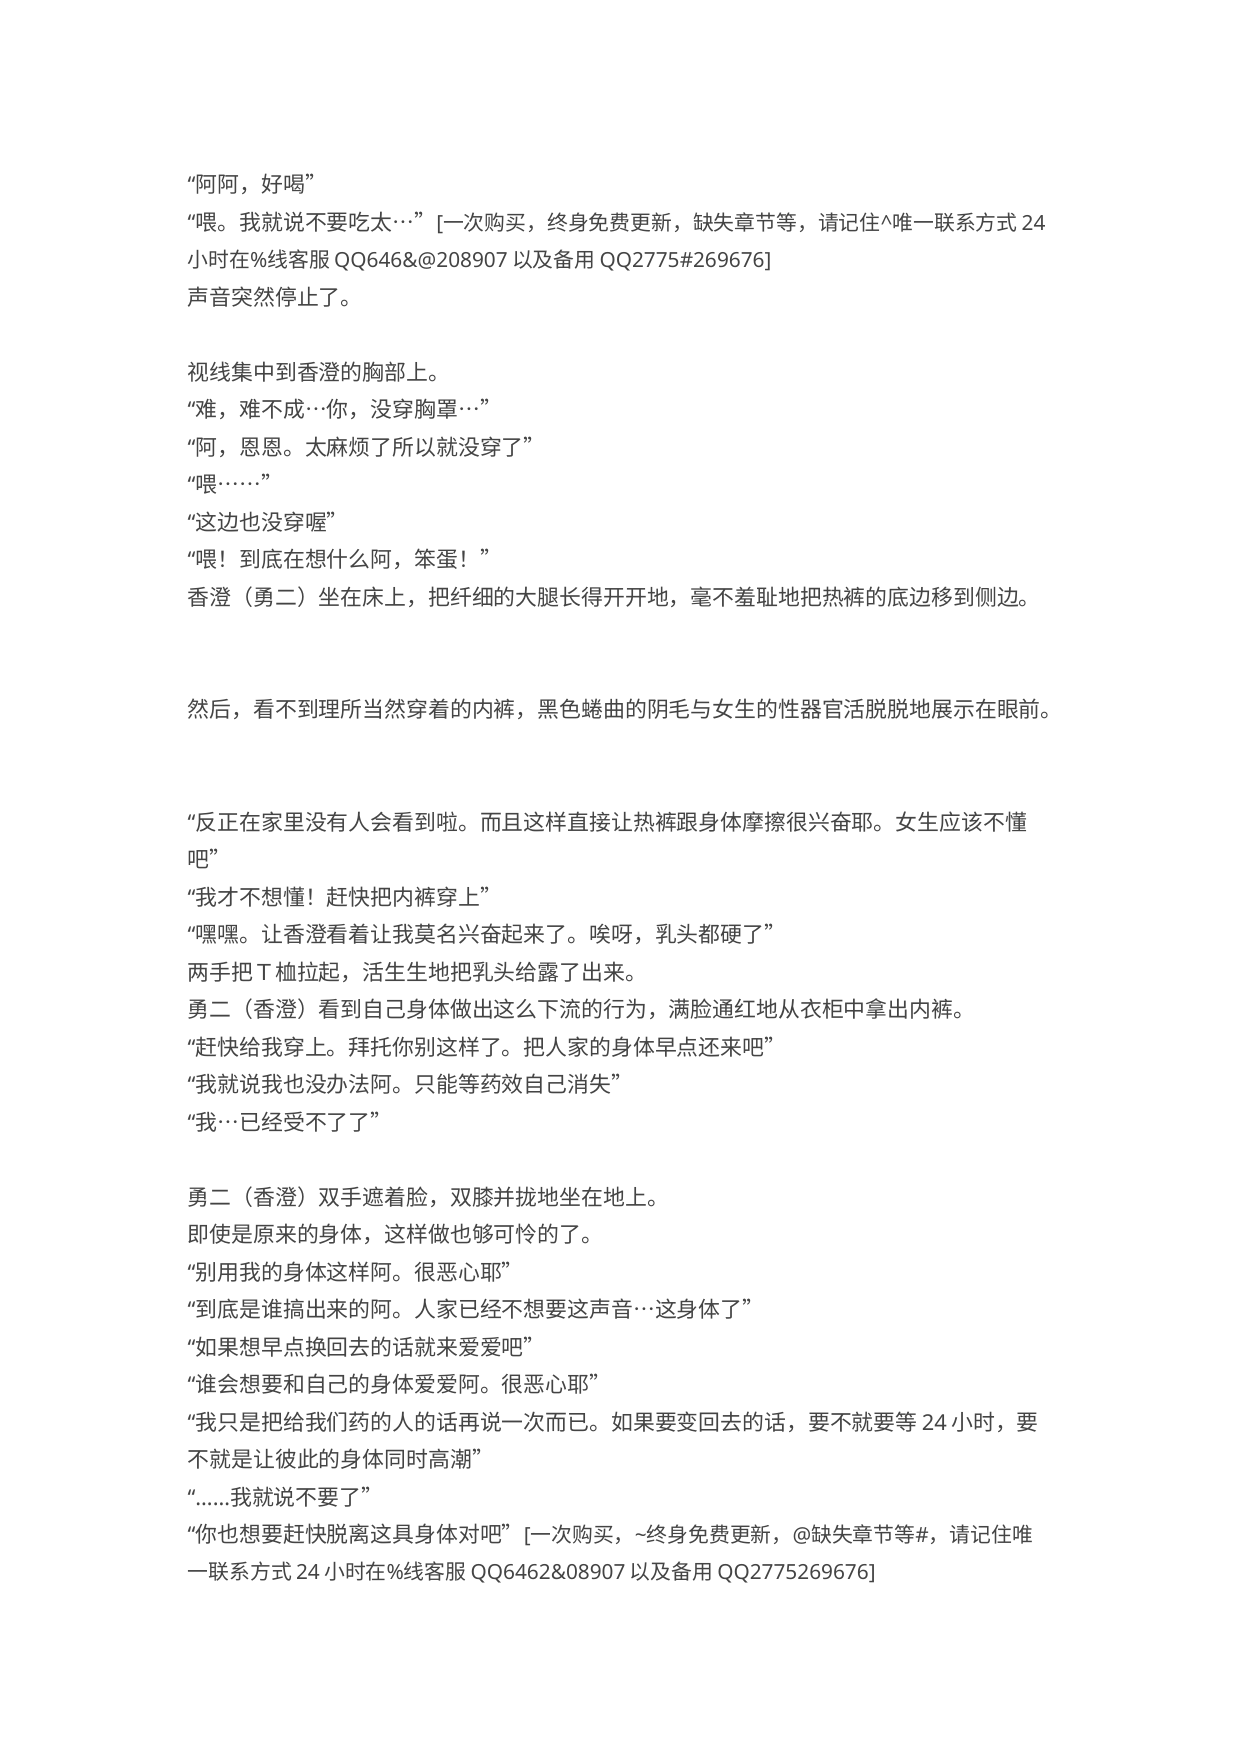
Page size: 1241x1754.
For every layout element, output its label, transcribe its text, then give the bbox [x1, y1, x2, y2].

text “嘿嘿。让香澄看着让我莫名兴奋起来了。唉呀，乳头都硬了”% v; e0 u$ A. T& Y [187, 914, 1053, 952]
text “阿，恩恩。太麻烦了所以就没穿了”3 e( X# D& R; T- o5 ~7 U [187, 427, 1053, 464]
text “喂。我就说不要吃太…”[一次购买，终身免费更新，缺失章节等，请记住^唯一联系方式24小时在%线客服QQ646&@208907以及备用QQ2775#269676] [187, 202, 1053, 277]
text “我…已经受不了了”* K" @, c" s6 Q* m. m8 j[更多、更全小说漫画视频账号等，请记住^唯一联系方式24小时在线客服QQ64620&8907以及备用Q#Q27~752696*76] [187, 1102, 1053, 1177]
text “这边也没穿喔” [187, 502, 1053, 539]
text 香澄（勇二）坐在床上，把纤细的大腿长得开开地，毫不羞耻地把热裤的底边移到侧边。; @2 H' x0 y$ G! u) t[一次购买，终身免费更新，缺失章节#等，请记住唯一&联系方式24小时在线客服QQ6462^08907以及备用QQ27752696~7*6] [187, 577, 1053, 689]
text “你也想要赶快脱离这具身体对吧”[一次购买，~终身免费更新，@缺失章节等#，请记住唯一联系方式24小时在%线客服QQ6462&08907以及备用QQ2775269676] [187, 1514, 1053, 1589]
text “……我就说不要了”! Q% f: S5 U* l' @3 ^' p [187, 1477, 1053, 1514]
text 声音突然停止了。* F6 `5 i P; n' z/ E[一次购买，终身免费更新，缺失章节等，请记住@唯一联系方式24小时在线客服%QQ6*46208907以及备用QQ2&775269~676] [187, 277, 1053, 352]
text “我只是把给我们药的人的话再说一次而已。如果要变回去的话，要不就要等24小时，要不就是让彼此的身体同时高潮”% N c e. U; _3 d [187, 1402, 1053, 1477]
text “难，难不成…你，没穿胸罩…” [187, 389, 1053, 427]
text “我就说我也没办法阿。只能等药效自己消失”, e: V! V/ T* _" v# C [187, 1064, 1053, 1102]
text “喂！到底在想什么阿，笨蛋！” [187, 539, 1053, 577]
text 勇二（香澄）双手遮着脸，双膝并拢地坐在地上。 [187, 1177, 1053, 1214]
text “喂……”$ _1 u2 ?; M0 N+ [6 B [187, 464, 1053, 502]
text “谁会想要和自己的身体爱爱阿。很恶心耶”$ S6 N7 E, V7 V [187, 1364, 1053, 1402]
text 两手把Ｔ桖拉起，活生生地把乳头给露了出来。" T" B, n/ a, ^- g2 u" V! o [187, 952, 1053, 989]
text “我才不想懂！赶快把内裤穿上”3 s5 a! e0 @. {5 i [187, 877, 1053, 914]
text 视线集中到香澄的胸部上。& ~" T G# C9 o, S [187, 352, 1053, 389]
text 即使是原来的身体，这样做也够可怜的了。2 K" h- Y3 X$ i- M [187, 1214, 1053, 1252]
text 勇二（香澄）看到自己身体做出这么下流的行为，满脸通红地从衣柜中拿出内裤。 [187, 989, 1053, 1027]
text 然后，看不到理所当然穿着的内裤，黑色蜷曲的阴毛与女生的性器官活脱脱地展示在眼前。/ N$ B$ |: F9 p$ N[更*多、更全小~说漫画视频账号等，请记住唯一联系方%式24小时在线客服QQ646&208^907以及备用QQ2775269676] [187, 689, 1053, 802]
text “如果想早点换回去的话就来爱爱吧” [187, 1327, 1053, 1364]
text “阿阿，好喝” [187, 164, 1053, 202]
text “别用我的身体这样阿。很恶心耶”! x; Q8 h% [- |4 x [187, 1252, 1053, 1289]
text “赶快给我穿上。拜托你别这样了。把人家的身体早点还来吧”, V$ @" S/ c; ]7 F. v [187, 1027, 1053, 1064]
text “到底是谁搞出来的阿。人家已经不想要这声音…这身体了” [187, 1289, 1053, 1327]
text “反正在家里没有人会看到啦。而且这样直接让热裤跟身体摩擦很兴奋耶。女生应该不懂吧” [187, 802, 1053, 877]
